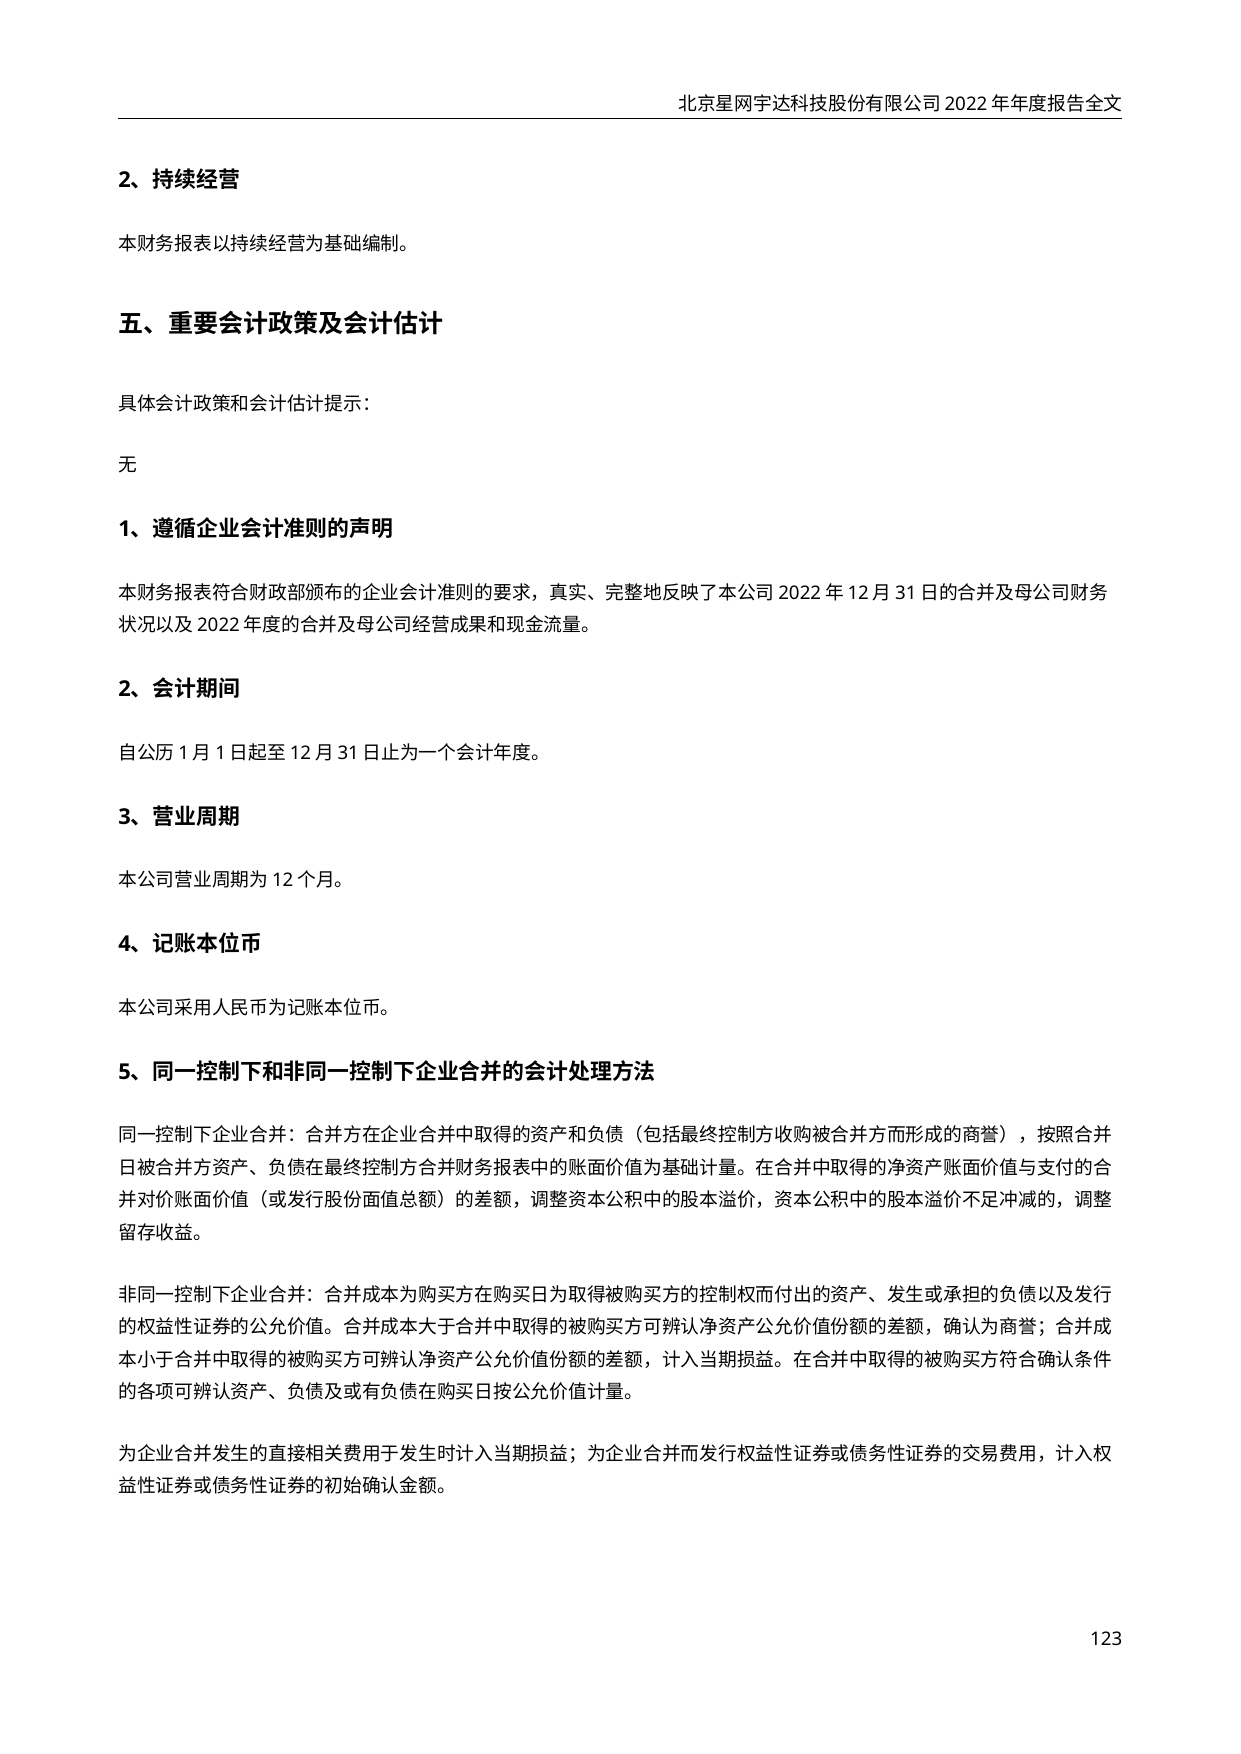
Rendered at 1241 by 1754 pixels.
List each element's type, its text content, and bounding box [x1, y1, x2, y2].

text 本公司营业周期为12个月。 [118, 862, 1122, 895]
text 本公司采用人民币为记账本位币。 [118, 990, 1122, 1022]
text 非同一控制下企业合并：合并成本为购买方在购买日为取得被购买方的控制权而付出的资产、发生或承担的负债以及发行的权益性证券的公允价值。合并成本大于合并中取得的被购买方可辨认净资产公允价值份额的差额，确认为商誉；合并成本小于合并中取得的被购买方可辨认净资产公允价值份额的差额，计入当期损益。在合并中取得的被购买方符合确认条件的各项可辨认资产、负债及或有负债在购买日按公允价值计量。 [118, 1277, 1122, 1407]
subtitle 3、营业周期 [118, 799, 1122, 831]
subtitle 2、会计期间 [118, 671, 1122, 704]
subtitle 5、同一控制下和非同一控制下企业合并的会计处理方法 [118, 1054, 1122, 1086]
text 本财务报表以持续经营为基础编制。 [118, 226, 1122, 258]
subtitle 1、遵循企业会计准则的声明 [118, 511, 1122, 544]
text 本财务报表符合财政部颁布的企业会计准则的要求，真实、完整地反映了本公司2022年12月31日的合并及母公司财务状况以及2022年度的合并及母公司经营成果和现金流量。 [118, 575, 1122, 640]
subtitle 五、重要会计政策及会计估计 [118, 289, 1122, 354]
text 无 [118, 447, 1122, 480]
text 自公历1月1日起至12月31日止为一个会计年度。 [118, 735, 1122, 767]
text 同一控制下企业合并：合并方在企业合并中取得的资产和负债（包括最终控制方收购被合并方而形成的商誉），按照合并日被合并方资产、负债在最终控制方合并财务报表中的账面价值为基础计量。在合并中取得的净资产账面价值与支付的合并对价账面价值（或发行股份面值总额）的差额，调整资本公积中的股本溢价，资本公积中的股本溢价不足冲减的，调整留存收益。 [118, 1117, 1122, 1247]
text 具体会计政策和会计估计提示： [118, 386, 1122, 418]
subtitle 2、持续经营 [118, 162, 1122, 194]
text 为企业合并发生的直接相关费用于发生时计入当期损益；为企业合并而发行权益性证券或债务性证券的交易费用，计入权益性证券或债务性证券的初始确认金额。 [118, 1436, 1122, 1501]
subtitle 4、记账本位币 [118, 926, 1122, 959]
